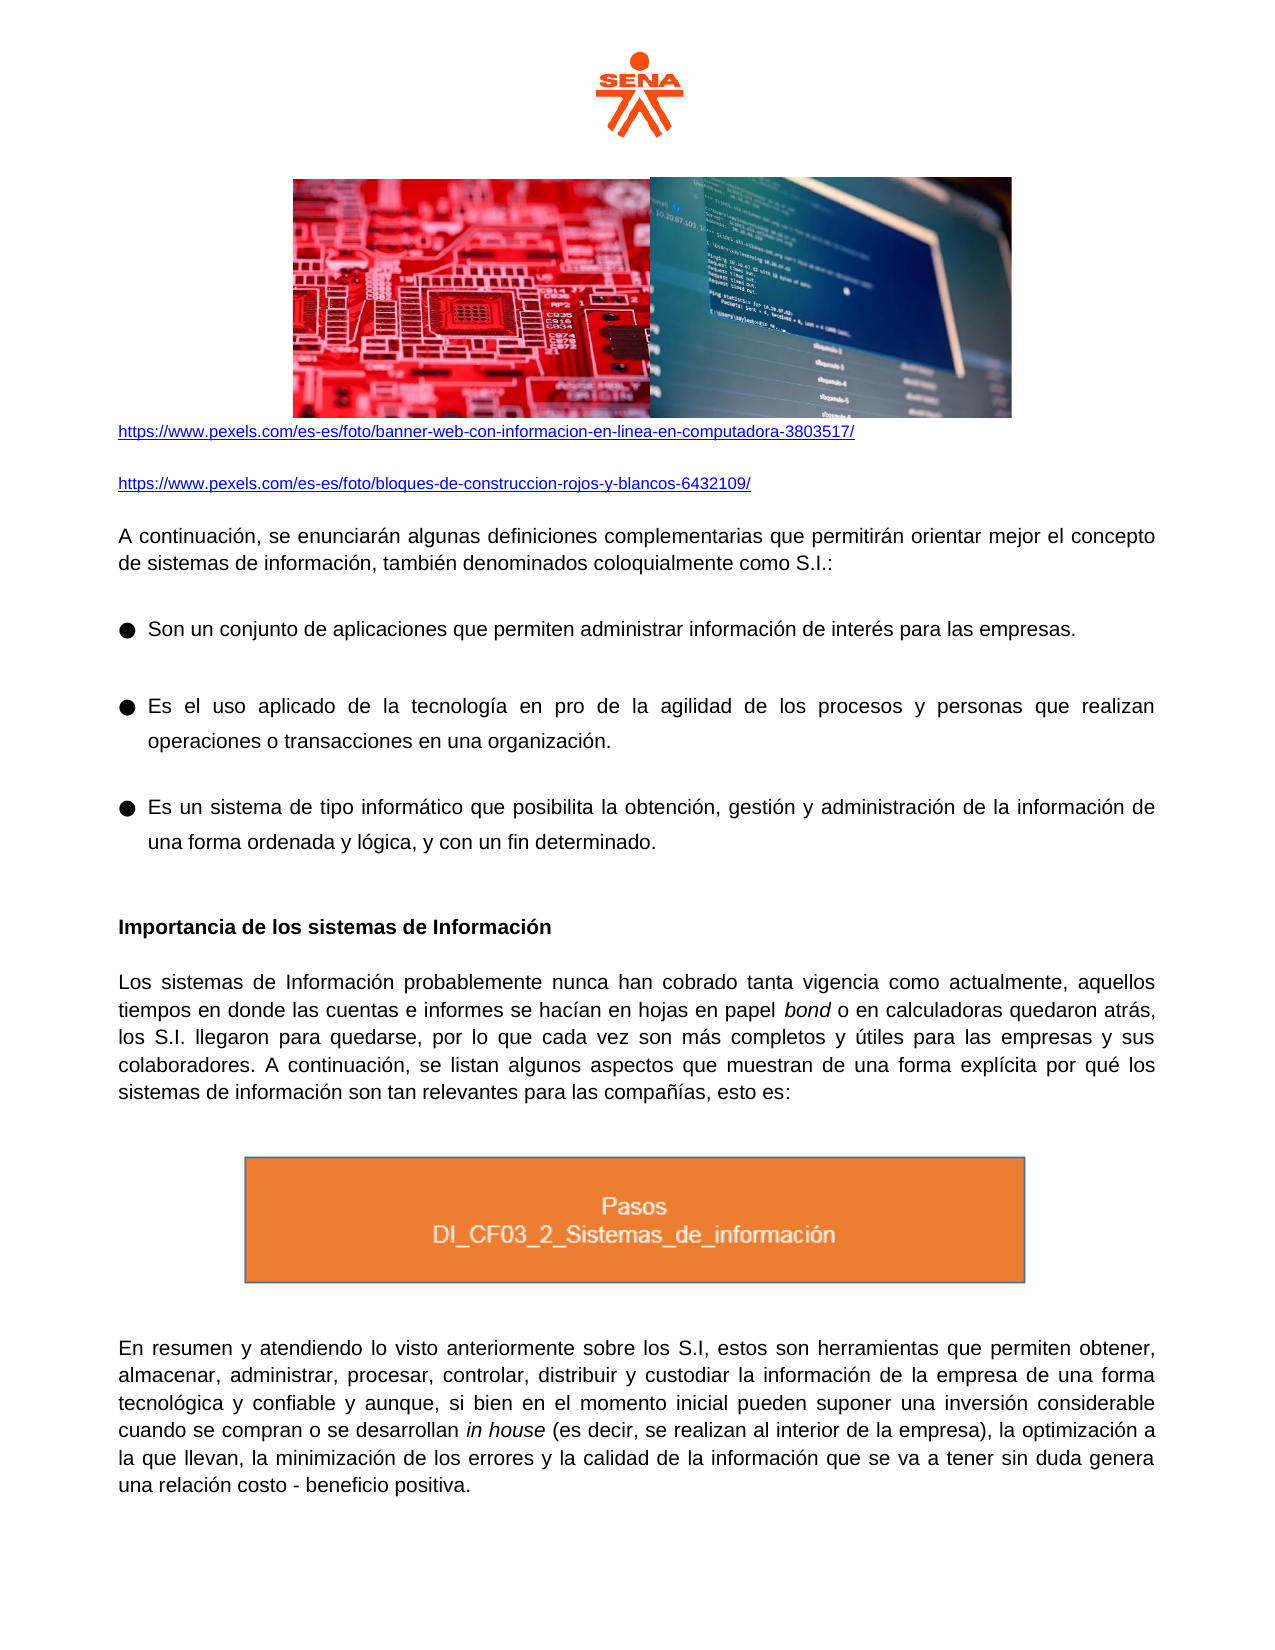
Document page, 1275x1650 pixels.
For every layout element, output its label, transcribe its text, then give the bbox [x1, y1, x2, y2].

text A continuación, se enunciarán algunas definiciones complementarias que permitirán orientar mejor el concepto de sistemas de información, también denominados coloquialmente como S.I.: [118, 523, 1157, 575]
list Es un sistema de tipo informático que posibilita la obtención, gestión y administración de la información de una forma ordenada y lógica, y con un fin determinado. [118, 784, 1157, 854]
text https://www.pexels.com/es-es/foto/bloques-de-construccion-rojos-y-blancos-6432109/ [118, 474, 1157, 493]
list Son un conjunto de aplicaciones que permiten administrar información de interés para las empresas. [118, 606, 1157, 649]
list Es el uso aplicado de la tecnología en pro de la agilidad de los procesos y personas que realizan operaciones o transacciones en una organización. [118, 682, 1157, 753]
picture [229, 1135, 1046, 1304]
text En resumen y atendiendo lo visto anteriormente sobre los S.I, estos son herramientas que permiten obtener, almacenar, administrar, procesar, controlar, distribuir y custodiar la información de la empresa de una forma tecnológica y confiable y aunque, si bien en el momento inicial pueden suponer una inversión considerable cuando se compran o se desarrollan in house (es decir, se realizan al interior de la empresa), la optimización a la que llevan, la minimización de los errores y la calidad de la información que se va a tener sin duda genera una relación costo - beneficio positiva. [118, 1335, 1157, 1497]
text https://www.pexels.com/es-es/foto/banner-web-con-informacion-en-linea-en-computadora-3803517/ [118, 422, 1157, 441]
text Importancia de los sistemas de Información [118, 915, 1157, 939]
picture [585, 48, 690, 142]
picture [293, 177, 1012, 418]
text Los sistemas de Información probablemente nunca han cobrado tanta vigencia como actualmente, aquellos tiempos en donde las cuentas e informes se hacían en hojas en papel bond o en calculadoras quedaron atrás, los S.I. llegaron para quedarse, por lo que cada vez son más completos y útiles para las empresas y sus colaboradores. A continuación, se listan algunos aspectos que muestran de una forma explícita por qué los sistemas de información son tan relevantes para las compañías, esto es: [118, 970, 1157, 1104]
